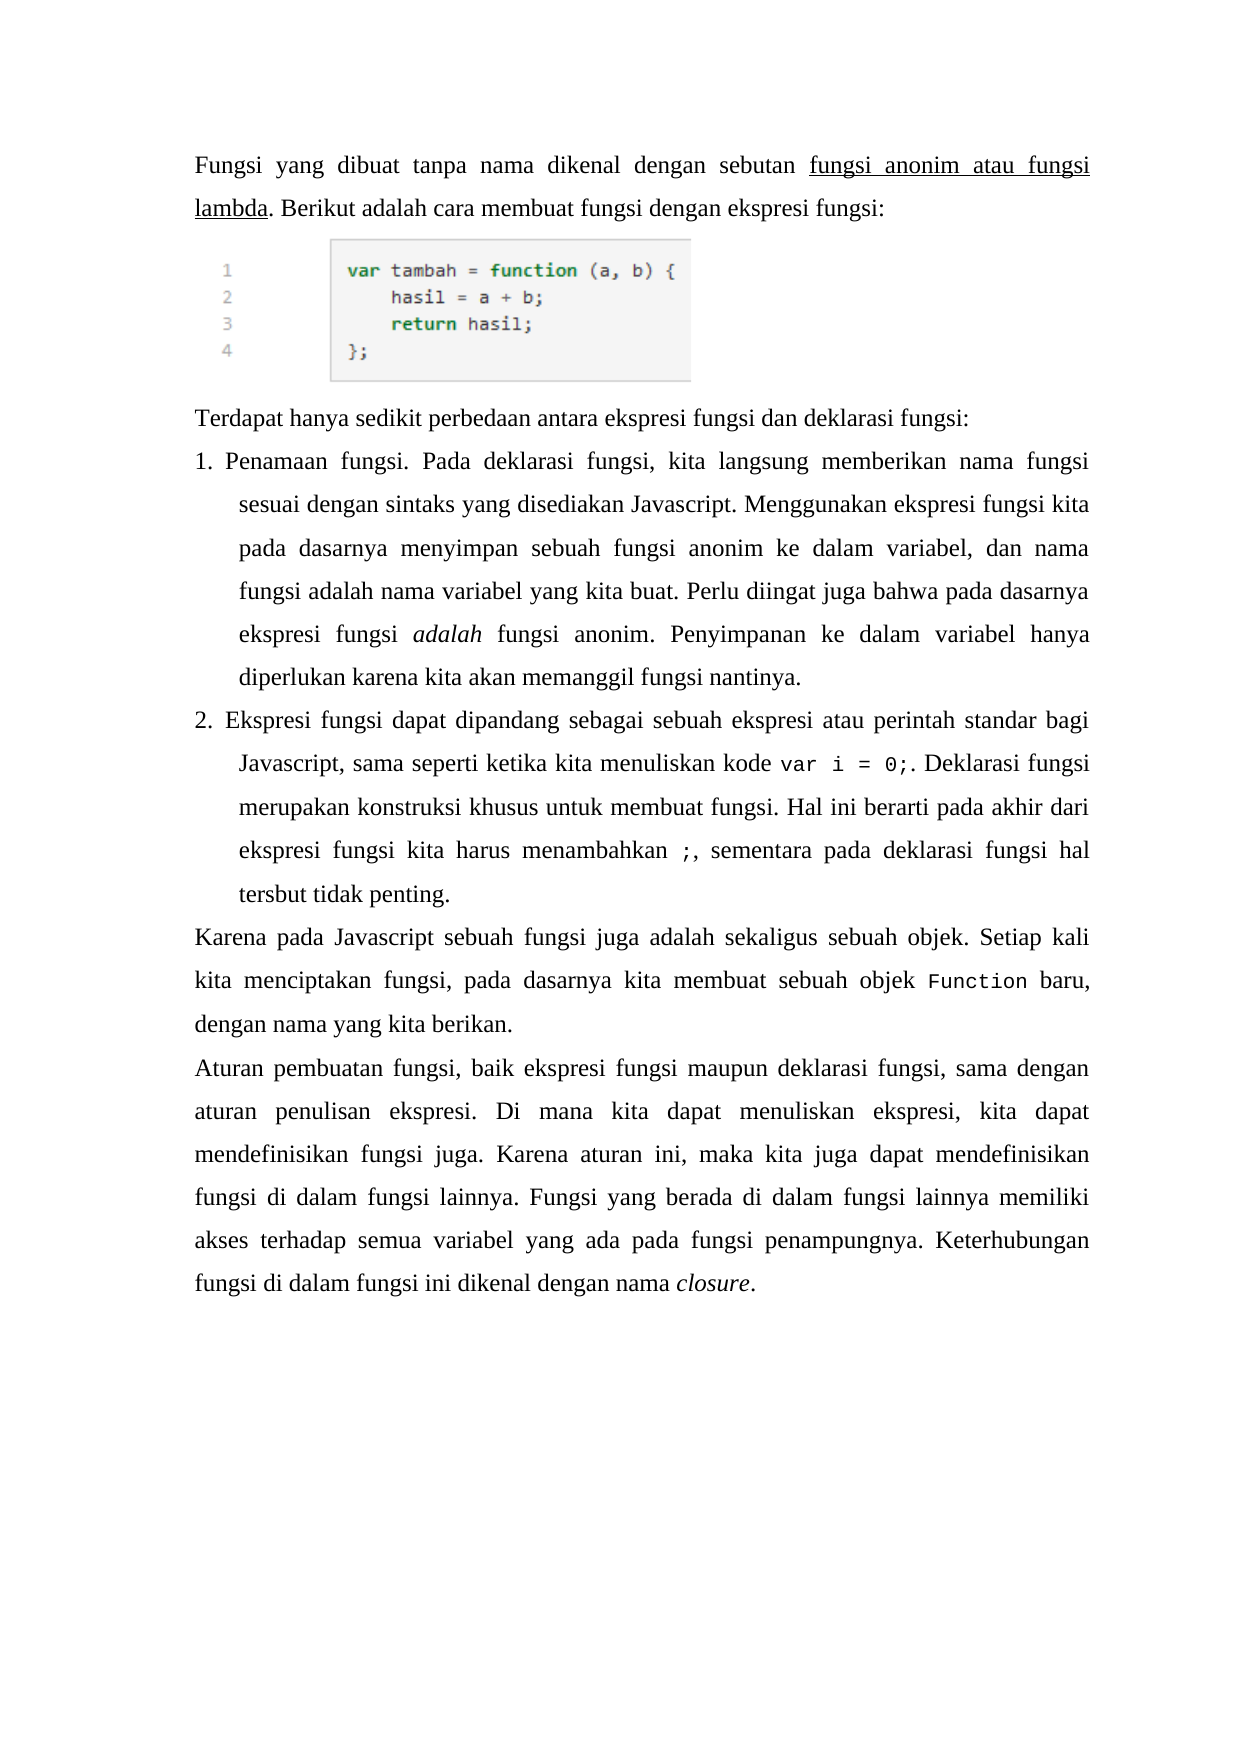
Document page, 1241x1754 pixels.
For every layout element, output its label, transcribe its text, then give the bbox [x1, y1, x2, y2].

list Penamaan fungsi. Pada deklarasi fungsi, kita langsung memberikan nama fungsi sesuai dengan sintaks yang disediakan Javascript. Menggunakan ekspresi fungsi kita pada dasarnya menyimpan sebuah fungsi anonim ke dalam variabel, dan nama fungsi adalah nama variabel yang kita buat. Perlu diingat juga bahwa pada dasarnya ekspresi fungsi adalah fungsi anonim. Penyimpanan ke dalam variabel hanya diperlukan karena kita akan memanggil fungsi nantinya. [194, 446, 1090, 691]
text Terdapat hanya sedikit perbedaan antara ekspresi fungsi dan deklarasi fungsi: [194, 403, 1090, 432]
text Aturan pembuatan fungsi, baik ekspresi fungsi maupun deklarasi fungsi, sama dengan aturan penulisan ekspresi. Di mana kita dapat menuliskan ekspresi, kita dapat mendefinisikan fungsi juga. Karena aturan ini, maka kita juga dapat mendefinisikan fungsi di dalam fungsi lainnya. Fungsi yang berada di dalam fungsi lainnya memiliki akses terhadap semua variabel yang ada pada fungsi penampungnya. Keterhubungan fungsi di dalam fungsi ini dikenal dengan nama closure. [194, 1053, 1090, 1297]
picture [194, 236, 692, 390]
list Ekspresi fungsi dapat dipandang sebagai sebuah ekspresi atau perintah standar bagi Javascript, sama seperti ketika kita menuliskan kode var i = 0;. Deklarasi fungsi merupakan konstruksi khusus untuk membuat fungsi. Hal ini berarti pada akhir dari ekspresi fungsi kita harus menambahkan ;, sementara pada deklarasi fungsi hal tersbut tidak penting. [194, 705, 1090, 908]
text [194, 150, 1090, 222]
text Karena pada Javascript sebuah fungsi juga adalah sekaligus sebuah objek. Setiap kali kita menciptakan fungsi, pada dasarnya kita membuat sebuah objek Function baru, dengan nama yang kita berikan. [194, 922, 1090, 1038]
